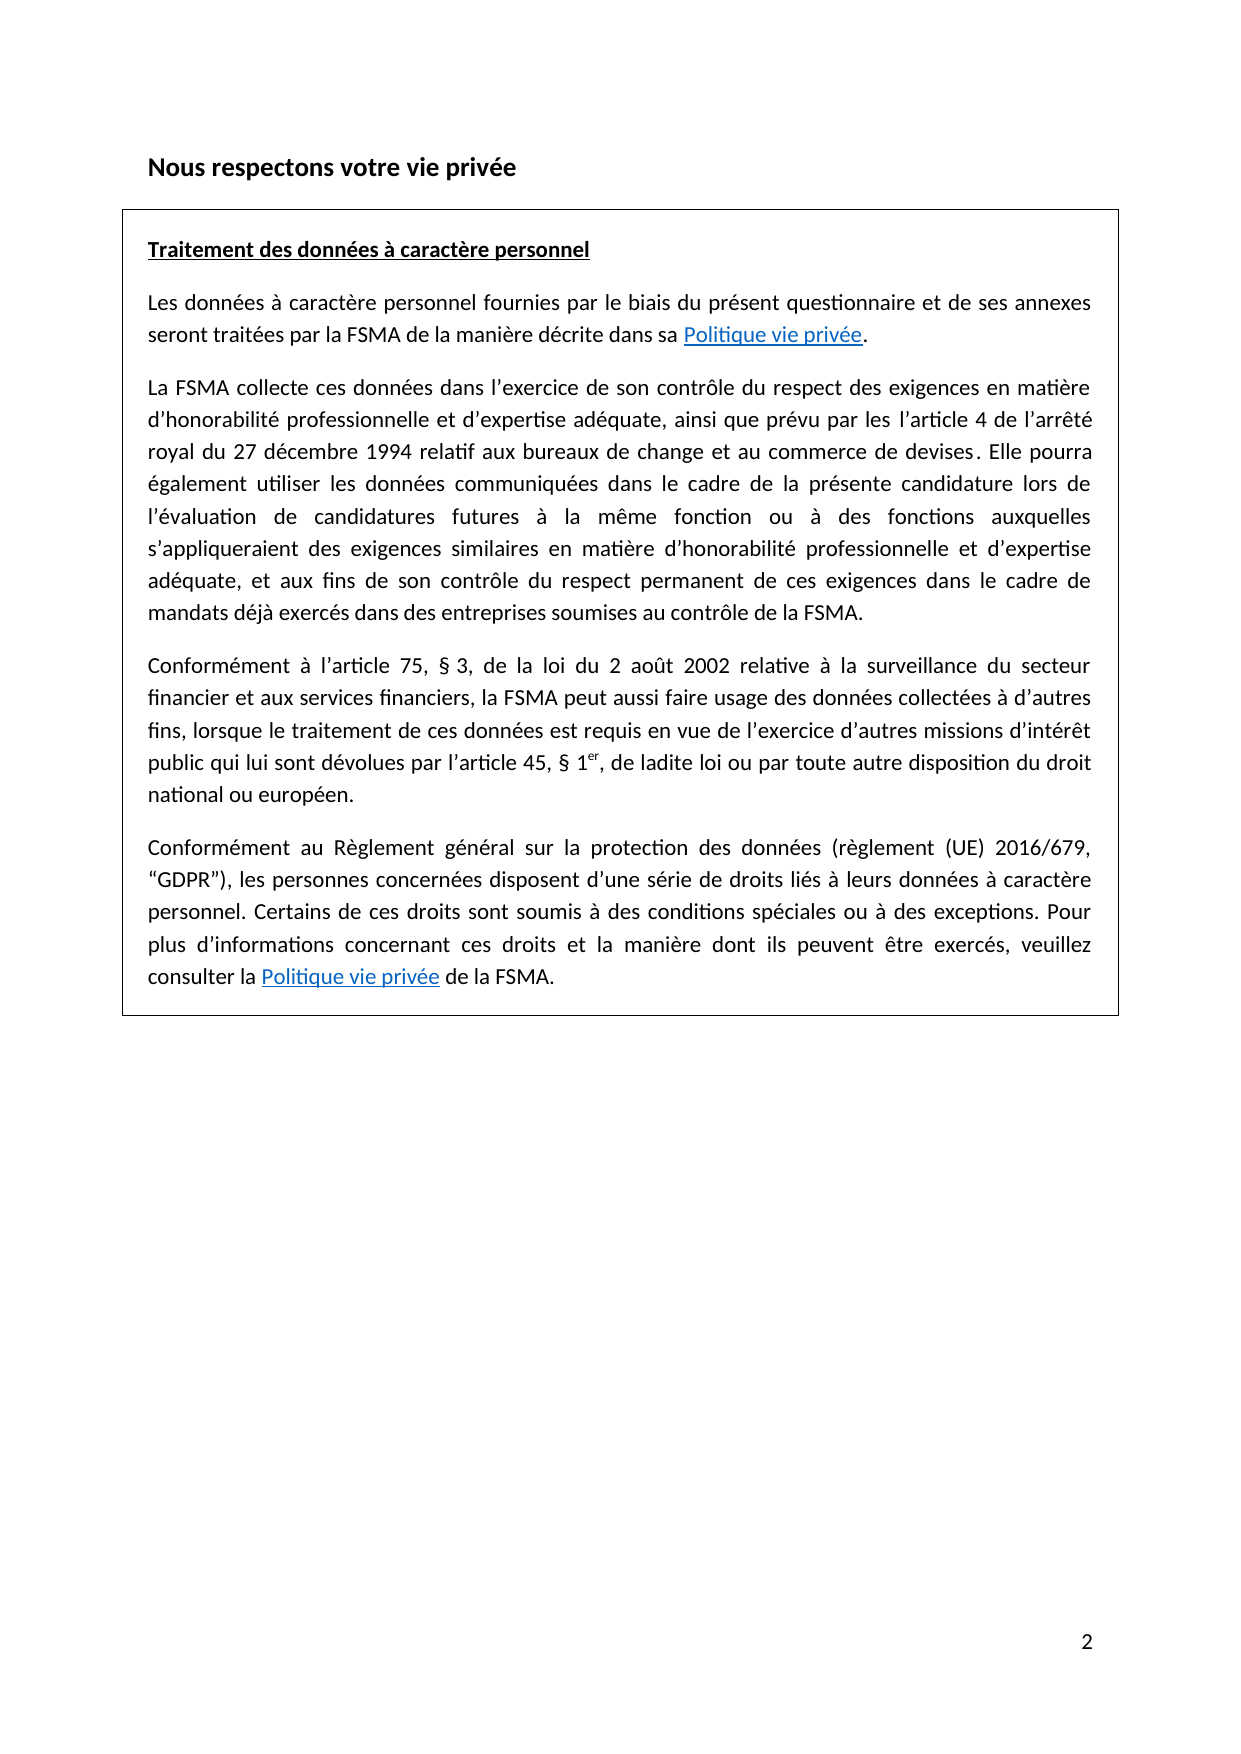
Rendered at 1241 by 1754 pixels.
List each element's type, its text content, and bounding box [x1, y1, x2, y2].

text Conformément à l’article 75, § 3, de la loi du 2 août 2002 relative à la surveillance du secteur financier et aux services financiers, la FSMA peut aussi faire usage des données collectées à d’autres fins, lorsque le traitement de ces données est requis en vue de l’exercice d’autres missions d’intérêt public qui lui sont dévolues par l’article 45, § 1er, de ladite loi ou par toute autre disposition du droit national ou européen. [123, 625, 1118, 807]
text La FSMA collecte ces données dans l’exercice de son contrôle du respect des exigences en matière d’honorabilité professionnelle et d’expertise adéquate, ainsi que prévu par les l’article 4 de l’arrêté royal du 27 décembre 1994 relatif aux bureaux de change et au commerce de devises. Elle pourra également utiliser les données communiquées dans le cadre de la présente candidature lors de l’évaluation de candidatures futures à la même fonction ou à des fonctions auxquelles s’appliqueraient des exigences similaires en matière d’honorabilité professionnelle et d’expertise adéquate, et aux fins de son contrôle du respect permanent de ces exigences dans le cadre de mandats déjà exercés dans des entreprises soumises au contrôle de la FSMA. [123, 347, 1118, 625]
text Nous respectons votre vie privée [148, 150, 1093, 183]
text Les données à caractère personnel fournies par le biais du présent questionnaire et de ses annexes seront traitées par la FSMA de la manière décrite dans sa Politique vie privée. [123, 262, 1118, 347]
text Conformément au Règlement général sur la protection des données (règlement (UE) 2016/679, “GDPR”), les personnes concernées disposent d’une série de droits liés à leurs données à caractère personnel. Certains de ces droits sont soumis à des conditions spéciales ou à des exceptions. Pour plus d’informations concernant ces droits et la manière dont ils peuvent être exercés, veuillez consulter la Politique vie privée de la FSMA. [123, 807, 1118, 1015]
text Traitement des données à caractère personnel [123, 210, 1118, 262]
